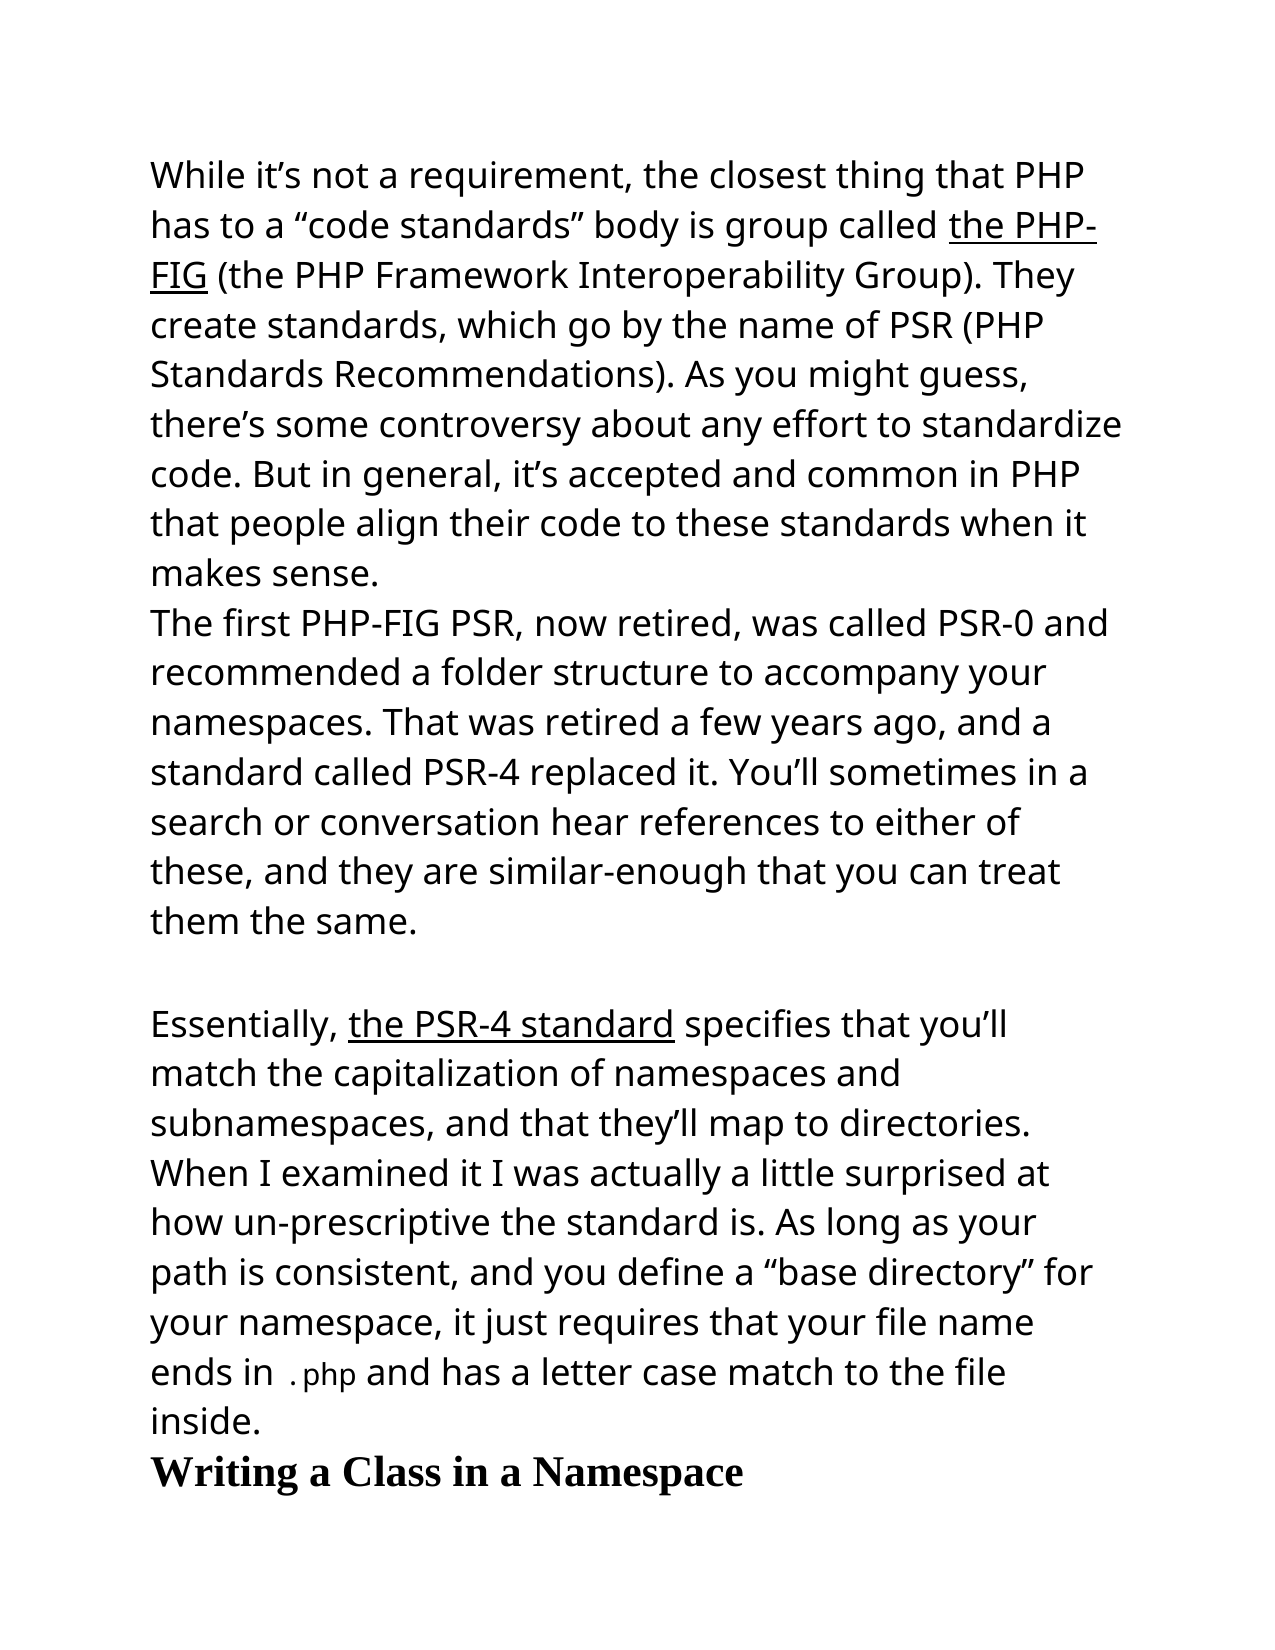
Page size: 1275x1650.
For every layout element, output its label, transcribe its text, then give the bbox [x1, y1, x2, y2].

text Writing a Class in a Namespace [150, 1445, 1125, 1496]
text While it’s not a requirement, the closest thing that PHP has to a “code standards” body is group called the PHP-FIG (the PHP Framework Interoperability Group). They create standards, which go by the name of PSR (PHP Standards Recommendations). As you might guess, there’s some controversy about any effort to standardize code. But in general, it’s accepted and common in PHP that people align their code to these standards when it makes sense. [150, 150, 1125, 597]
text Essentially, the PSR-4 standard specifies that you’ll match the capitalization of namespaces and subnamespaces, and that they’ll map to directories. When I examined it I was actually a little surprised at how un-prescriptive the standard is. As long as your path is consistent, and you define a “base directory” for your namespace, it just requires that your file name ends in .php and has a letter case match to the file inside. [150, 998, 1125, 1445]
text The first PHP-FIG PSR, now retired, was called PSR-0 and recommended a folder structure to accompany your namespaces. That was retired a few years ago, and a standard called PSR-4 replaced it. You’ll sometimes in a search or conversation hear references to either of these, and they are similar-enough that you can treat them the same. [150, 597, 1125, 945]
